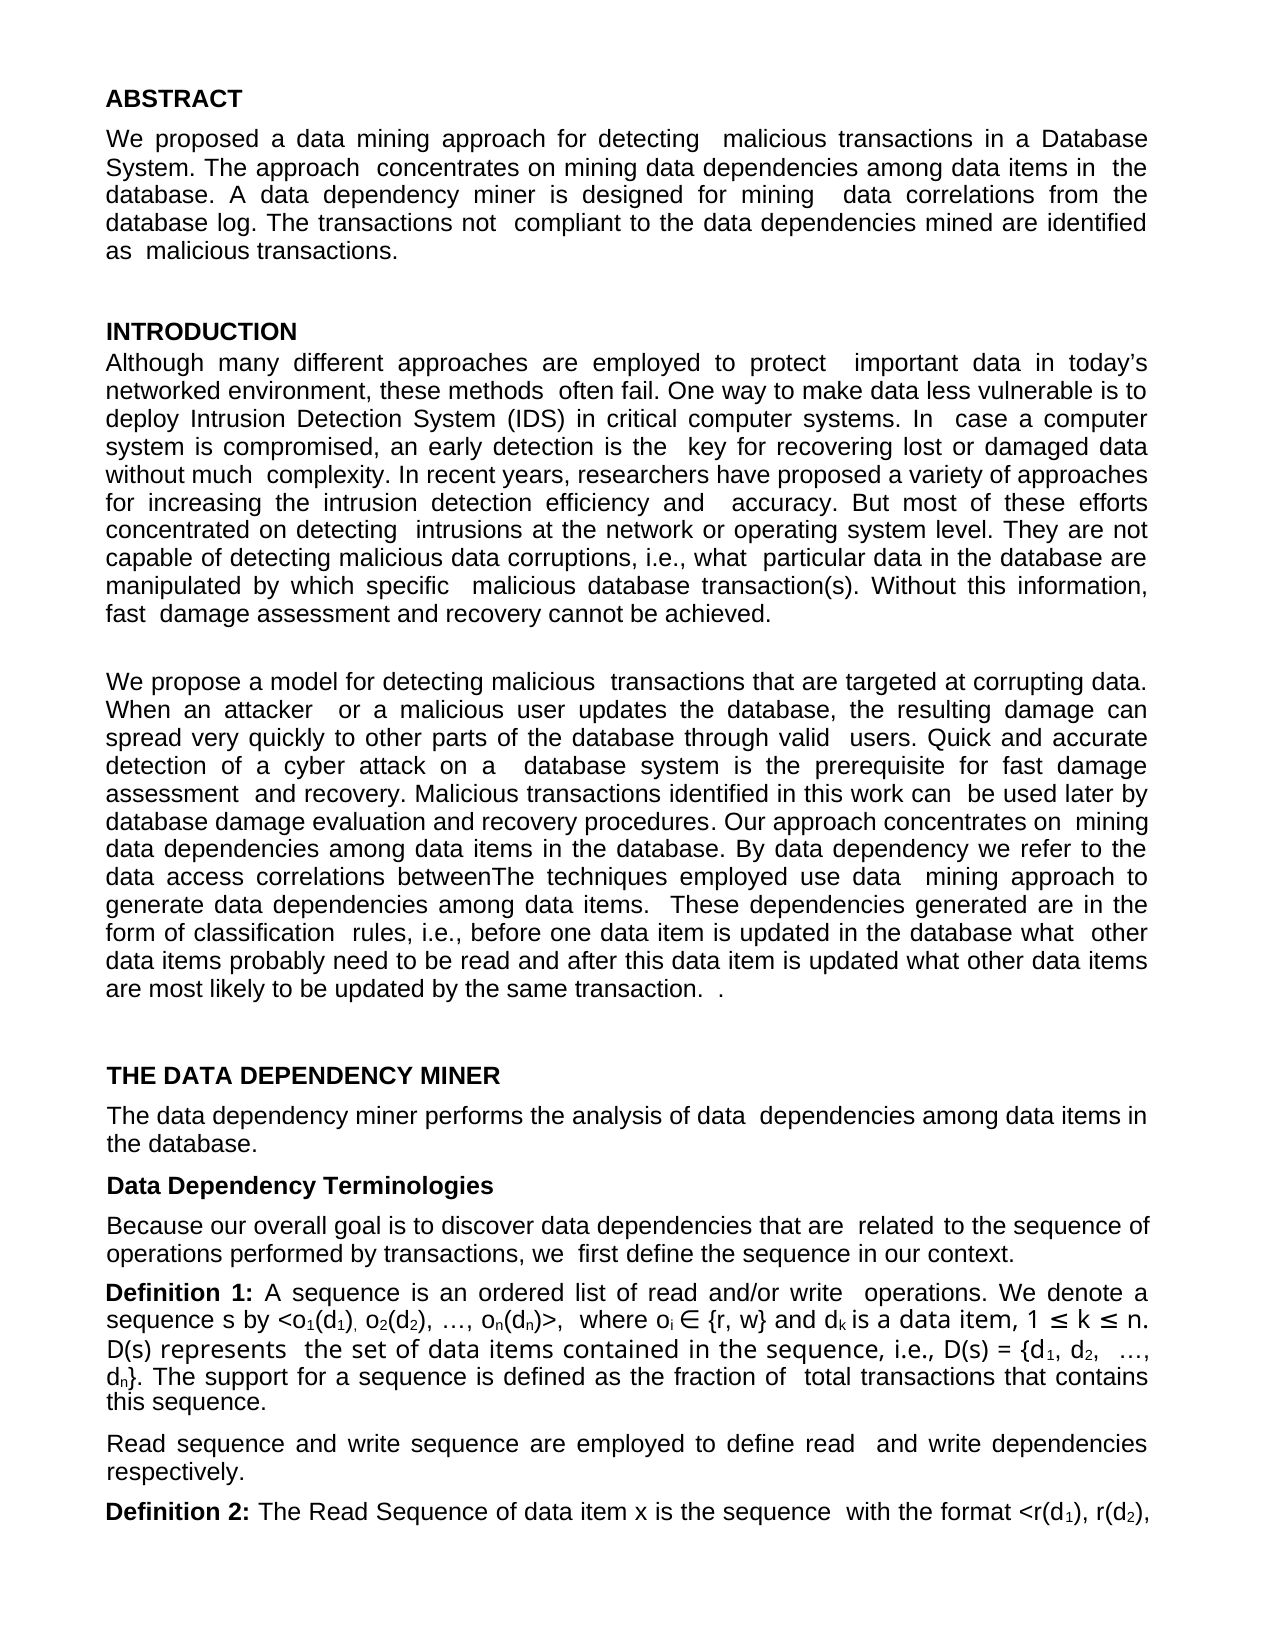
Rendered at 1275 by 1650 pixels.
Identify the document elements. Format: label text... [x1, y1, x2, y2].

text We propose a model for detecting malicious transactions that are targeted at corrupting data. When an attacker or a malicious user updates the database, the resulting damage can spread very quickly to other parts of the database through valid users. Quick and accurate detection of a cyber attack on a database system is the prerequisite for fast damage assessment and recovery. Malicious transactions identified in this work can be used later by database damage evaluation and recovery procedures. Our approach concentrates on mining data dependencies among data items in the database. By data dependency we refer to the data access correlations betweenThe techniques employed use data mining approach to generate data dependencies among data items. These dependencies generated are in the form of classification rules, i.e., before one data item is updated in the database what other data items probably need to be read and after this data item is updated what other data items are most likely to be updated by the same transaction. . [105, 668, 1149, 1003]
text The data dependency miner performs the analysis of data dependencies among data items in the database. [106, 1102, 1150, 1158]
text Data Dependency Terminologies [106, 1171, 1173, 1200]
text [105, 1499, 1150, 1526]
text INTRODUCTION [105, 318, 1149, 346]
text We proposed a data mining approach for detecting malicious transactions in a Database System. The approach concentrates on mining data dependencies among data items in the database. A data dependency miner is designed for mining data correlations from the database log. The transactions not compliant to the data dependencies mined are identified as malicious transactions. [105, 126, 1149, 265]
text THE DATA DEPENDENCY MINER [106, 1061, 1173, 1090]
text Although many different approaches are employed to protect important data in today’s networked environment, these methods often fail. One way to make data less vulnerable is to deploy Intrusion Detection System (IDS) in critical computer systems. In case a computer system is compromised, an early detection is the key for recovering lost or damaged data without much complexity. In recent years, researchers have proposed a variety of approaches for increasing the intrusion detection efficiency and accuracy. But most of these efforts concentrated on detecting intrusions at the network or operating system level. They are not capable of detecting malicious data corruptions, i.e., what particular data in the database are manipulated by which specific malicious database transaction(s). Without this information, fast damage assessment and recovery cannot be achieved. [105, 349, 1149, 628]
text Definition 1: A sequence is an ordered list of read and/or write operations. We denote a sequence s by <o1(d1), o2(d2), …, on(dn)>, where oi ∈ {r, w} and dk is a data item, 1 ≤ k ≤ n. D(s) represents the set of data items contained in the sequence, i.e., D(s) = {d1, d2, …, dn}. The support for a sequence is defined as the fraction of total transactions that contains this sequence. [105, 1281, 1150, 1416]
text Read sequence and write sequence are employed to define read and write dependencies respectively. [106, 1430, 1150, 1486]
text Because our overall goal is to discover data dependencies that are related to the sequence of operations performed by transactions, we first define the sequence in our context. [106, 1212, 1150, 1268]
text ABSTRACT [105, 84, 1173, 113]
